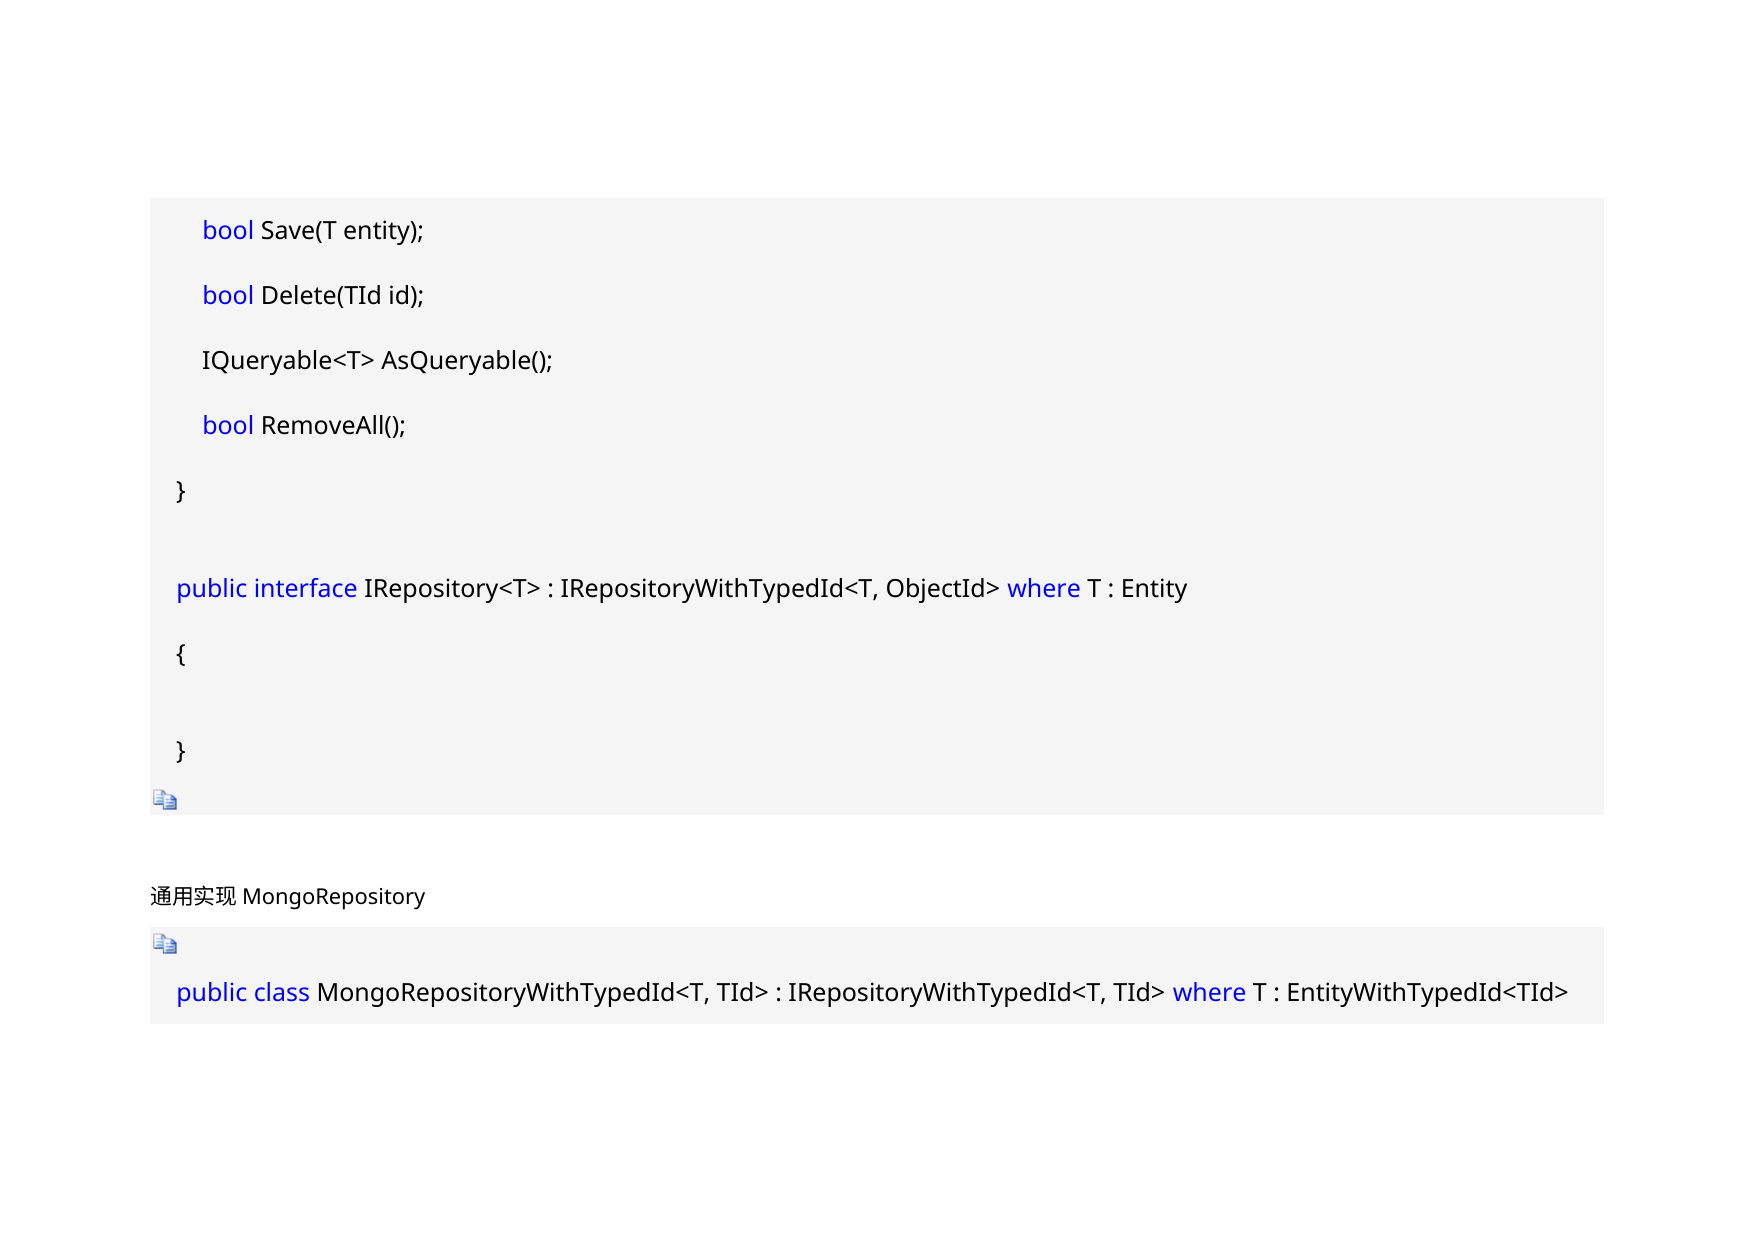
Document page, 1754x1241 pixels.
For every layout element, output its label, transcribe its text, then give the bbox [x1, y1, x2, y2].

text 通用实现MongoRepository [150, 879, 1604, 911]
text } [150, 718, 1604, 783]
text bool Delete(TId id); [150, 263, 1604, 328]
text { [150, 620, 1604, 685]
picture [150, 927, 182, 959]
text public interface IRepository<T> : IRepositoryWithTypedId<T, ObjectId> where T : Entity [150, 555, 1604, 620]
text public class MongoRepositoryWithTypedId<T, TId> : IRepositoryWithTypedId<T, TId> where T : EntityWithTypedId<TId> [150, 959, 1604, 1024]
text bool Save(T entity); [150, 198, 1604, 263]
text } [150, 458, 1604, 523]
picture [150, 783, 182, 815]
text IQueryable<T> AsQueryable(); [150, 328, 1604, 393]
text bool RemoveAll(); [150, 393, 1604, 458]
